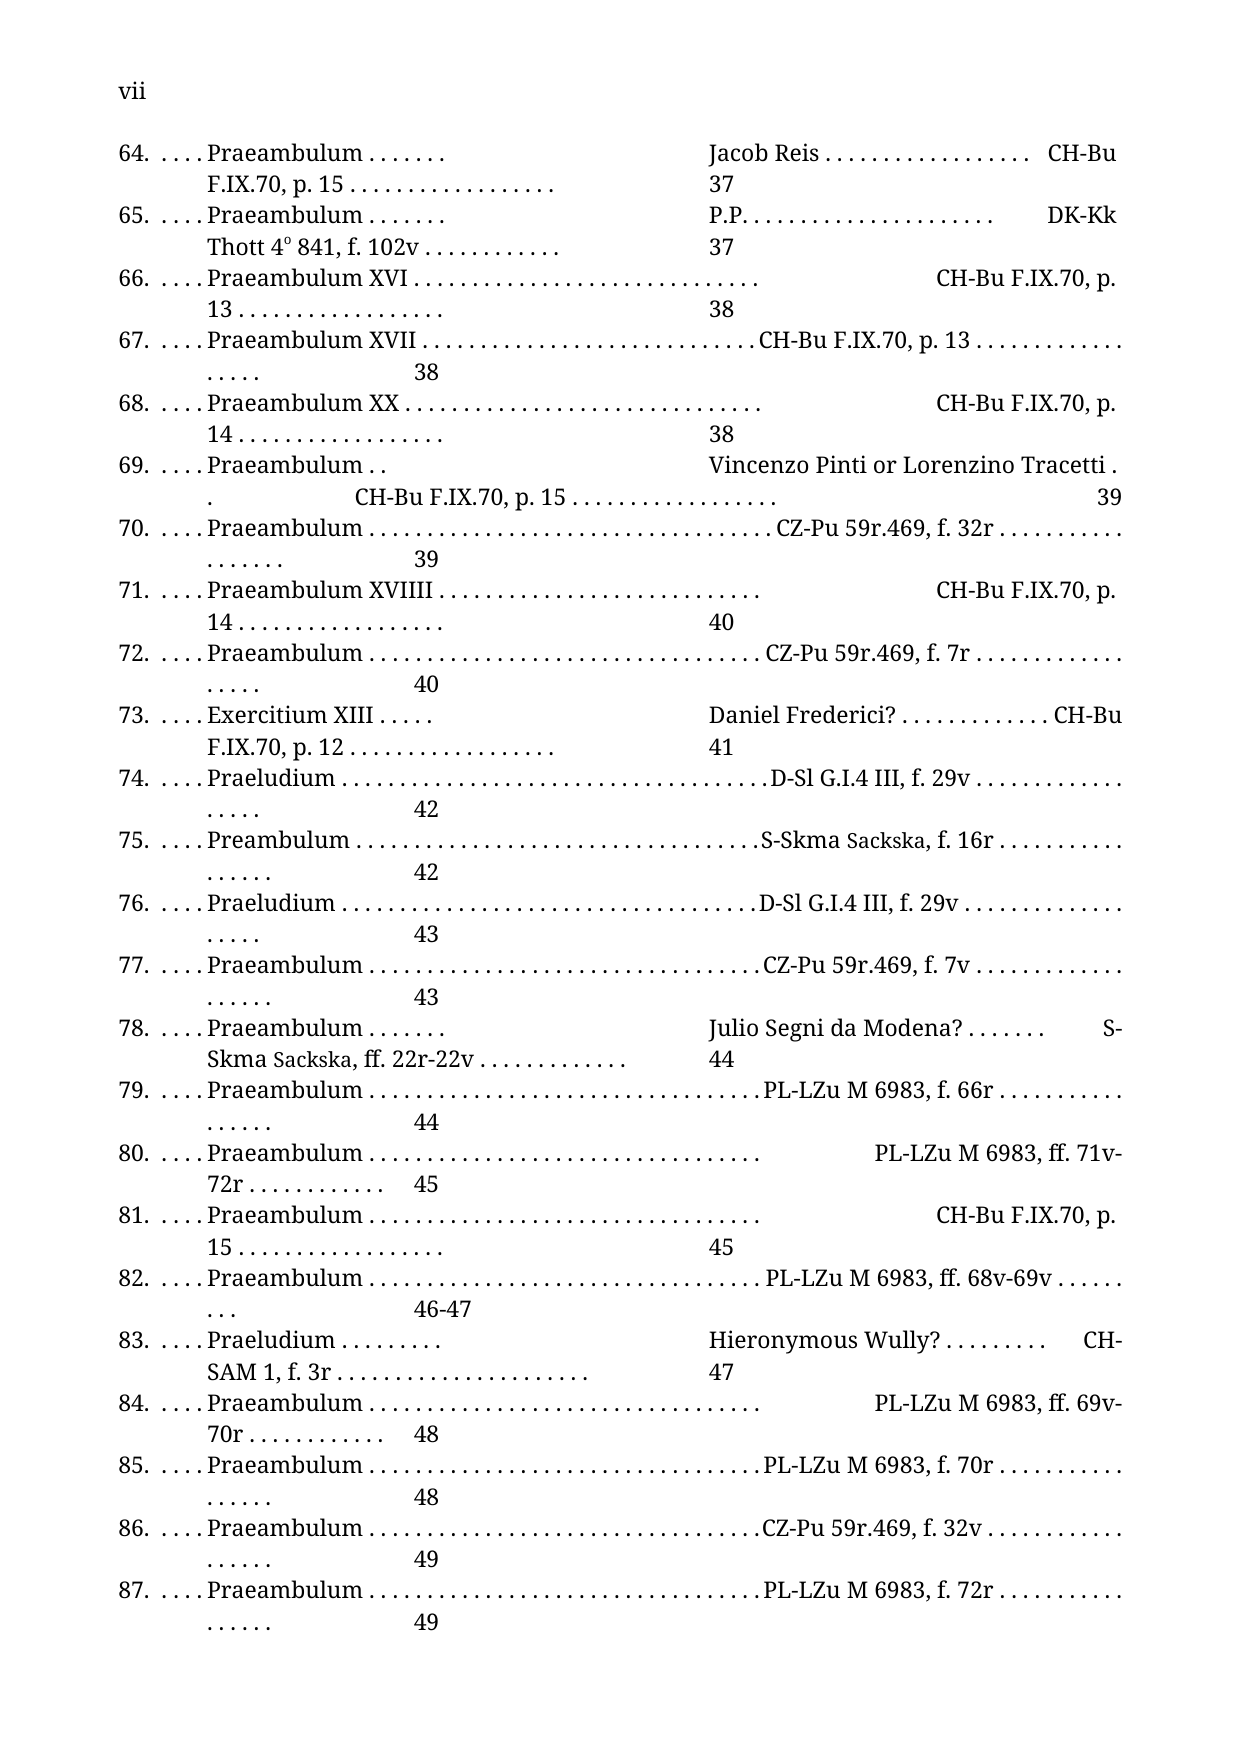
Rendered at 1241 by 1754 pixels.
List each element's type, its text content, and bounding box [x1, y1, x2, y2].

text 85. . . . . Praeambulum . . . . . . . . . . . . . . . . . . . . . . . . . . . . . . . . . . PL-LZu M 6983, f. 70r . . . . . . . . . . . . . . . . . 48 [118, 1449, 1122, 1512]
text 80. . . . . Praeambulum . . . . . . . . . . . . . . . . . . . . . . . . . . . . . . . . . . PL-LZu M 6983, ff. 71v-72r . . . . . . . . . . . . 45 [118, 1137, 1122, 1199]
text 72. . . . . Praeambulum . . . . . . . . . . . . . . . . . . . . . . . . . . . . . . . . . . CZ-Pu 59r.469, f. 7r . . . . . . . . . . . . . . . . . . 40 [118, 637, 1122, 699]
text 84. . . . . Praeambulum . . . . . . . . . . . . . . . . . . . . . . . . . . . . . . . . . . PL-LZu M 6983, ff. 69v-70r . . . . . . . . . . . . 48 [118, 1387, 1122, 1449]
text 68. . . . . Praeambulum XX . . . . . . . . . . . . . . . . . . . . . . . . . . . . . . . CH-Bu F.IX.70, p. 14 . . . . . . . . . . . . . . . . . . 38 [118, 387, 1122, 449]
text 82. . . . . Praeambulum . . . . . . . . . . . . . . . . . . . . . . . . . . . . . . . . . . PL-LZu M 6983, ff. 68v-69v . . . . . . . . . 46-47 [118, 1262, 1122, 1324]
text 66. . . . . Praeambulum XVI . . . . . . . . . . . . . . . . . . . . . . . . . . . . . . CH-Bu F.IX.70, p. 13 . . . . . . . . . . . . . . . . . . 38 [118, 262, 1122, 324]
text 87. . . . . Praeambulum . . . . . . . . . . . . . . . . . . . . . . . . . . . . . . . . . . PL-LZu M 6983, f. 72r . . . . . . . . . . . . . . . . . 49 [118, 1574, 1122, 1637]
text 81. . . . . Praeambulum . . . . . . . . . . . . . . . . . . . . . . . . . . . . . . . . . . CH-Bu F.IX.70, p. 15 . . . . . . . . . . . . . . . . . . 45 [118, 1199, 1122, 1262]
text 71. . . . . Praeambulum XVIIII . . . . . . . . . . . . . . . . . . . . . . . . . . . . CH-Bu F.IX.70, p. 14 . . . . . . . . . . . . . . . . . . 40 [118, 574, 1122, 637]
text 74. . . . . Praeludium . . . . . . . . . . . . . . . . . . . . . . . . . . . . . . . . . . . . . D-Sl G.I.4 III, f. 29v . . . . . . . . . . . . . . . . . . 42 [118, 762, 1122, 824]
text 65. . . . . Praeambulum . . . . . . . P.P. . . . . . . . . . . . . . . . . . . . . . DK-Kk Thott 4o 841, f. 102v . . . . . . . . . . . . 37 [118, 199, 1122, 262]
text 69. . . . . Praeambulum . . Vincenzo Pinti or Lorenzino Tracetti . . CH-Bu F.IX.70, p. 15 . . . . . . . . . . . . . . . . . . 39 [118, 449, 1122, 512]
text 73. . . . . Exercitium XIII . . . . . Daniel Frederici? . . . . . . . . . . . . . CH-Bu F.IX.70, p. 12 . . . . . . . . . . . . . . . . . . 41 [118, 699, 1122, 762]
text 64. . . . . Praeambulum . . . . . . . Jacob Reis . . . . . . . . . . . . . . . . . . CH-Bu F.IX.70, p. 15 . . . . . . . . . . . . . . . . . . 37 [118, 137, 1122, 199]
text 75. . . . . Preambulum . . . . . . . . . . . . . . . . . . . . . . . . . . . . . . . . . . . S-Skma Sackska, f. 16r . . . . . . . . . . . . . . . . . 42 [118, 824, 1122, 887]
text 86. . . . . Praeambulum . . . . . . . . . . . . . . . . . . . . . . . . . . . . . . . . . . CZ-Pu 59r.469, f. 32v . . . . . . . . . . . . . . . . . . 49 [118, 1512, 1122, 1574]
text 70. . . . . Praeambulum . . . . . . . . . . . . . . . . . . . . . . . . . . . . . . . . . . . CZ-Pu 59r.469, f. 32r . . . . . . . . . . . . . . . . . . 39 [118, 512, 1122, 574]
text 76. . . . . Praeludium . . . . . . . . . . . . . . . . . . . . . . . . . . . . . . . . . . . . D-Sl G.I.4 III, f. 29v . . . . . . . . . . . . . . . . . . . 43 [118, 887, 1122, 949]
text 67. . . . . Praeambulum XVII . . . . . . . . . . . . . . . . . . . . . . . . . . . . . CH-Bu F.IX.70, p. 13 . . . . . . . . . . . . . . . . . . 38 [118, 324, 1122, 387]
text 79. . . . . Praeambulum . . . . . . . . . . . . . . . . . . . . . . . . . . . . . . . . . . PL-LZu M 6983, f. 66r . . . . . . . . . . . . . . . . . 44 [118, 1074, 1122, 1137]
text 77. . . . . Praeambulum . . . . . . . . . . . . . . . . . . . . . . . . . . . . . . . . . . CZ-Pu 59r.469, f. 7v . . . . . . . . . . . . . . . . . . . 43 [118, 949, 1122, 1012]
text 78. . . . . Praeambulum . . . . . . . Julio Segni da Modena? . . . . . . . S-Skma Sackska, ff. 22r-22v . . . . . . . . . . . . . 44 [118, 1012, 1122, 1074]
text 83. . . . . Praeludium . . . . . . . . . Hieronymous Wully? . . . . . . . . . CH-SAM 1, f. 3r . . . . . . . . . . . . . . . . . . . . . . 47 [118, 1324, 1122, 1387]
